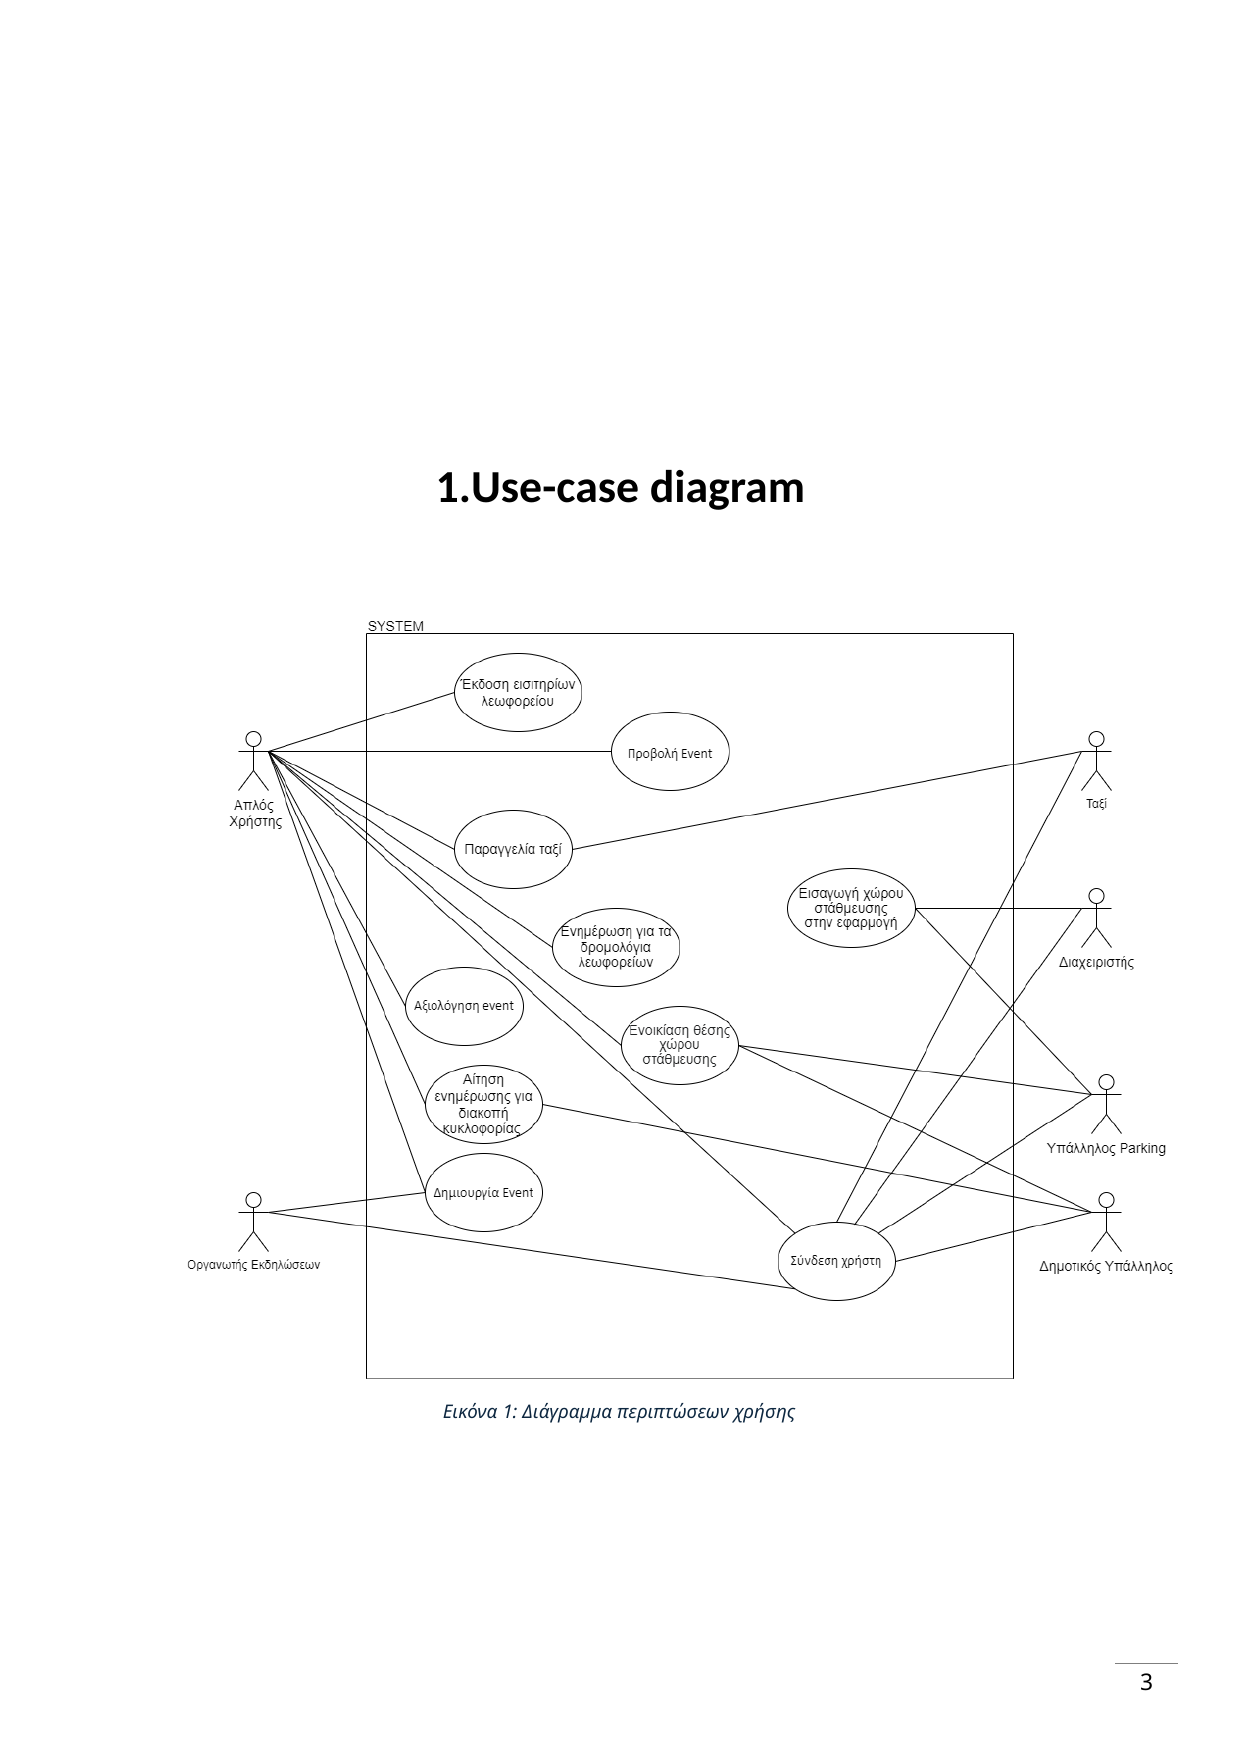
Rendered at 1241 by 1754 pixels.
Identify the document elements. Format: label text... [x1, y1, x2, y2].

text Εικόνα 1: Διάγραμμα περιπτώσεων χρήσης [187, 1398, 1053, 1423]
picture [187, 611, 1173, 1379]
text 1.Use-case diagram [187, 458, 1053, 514]
